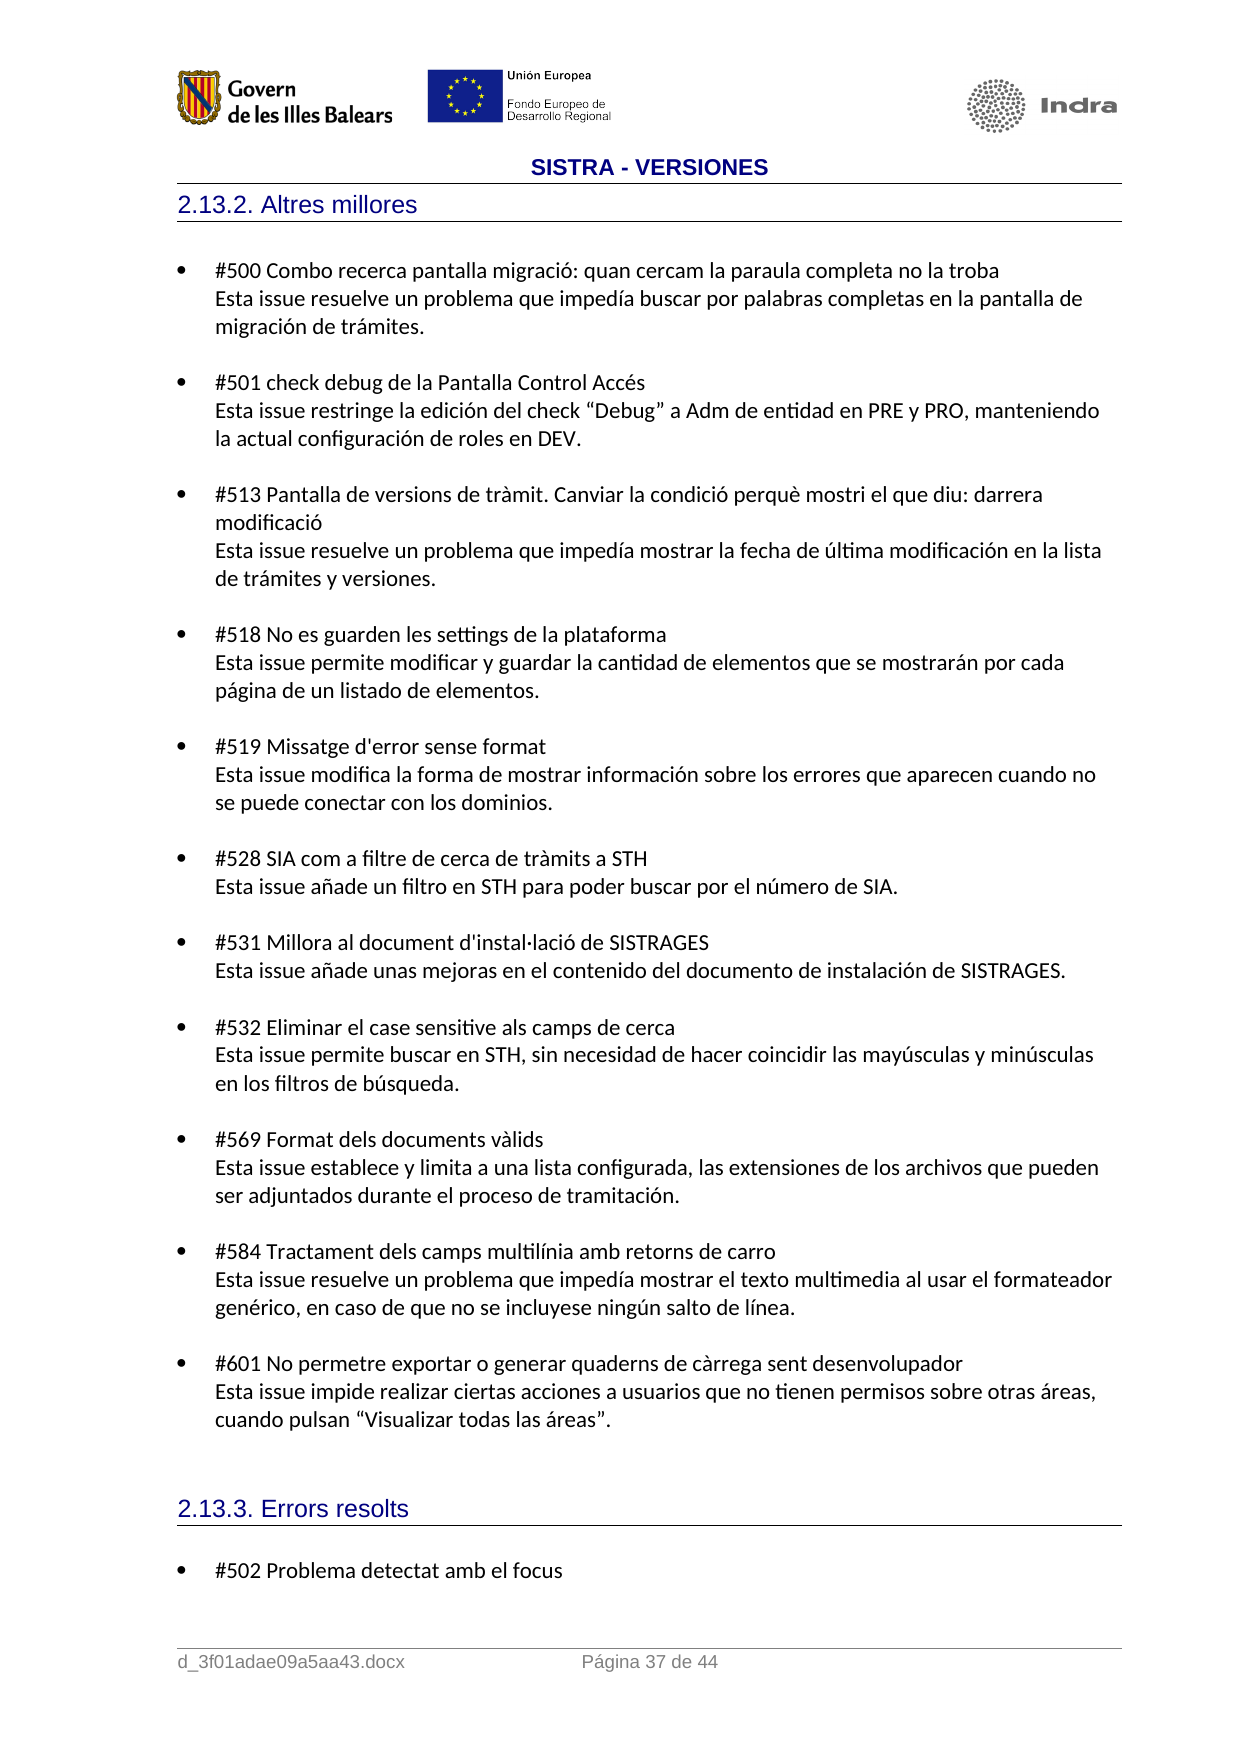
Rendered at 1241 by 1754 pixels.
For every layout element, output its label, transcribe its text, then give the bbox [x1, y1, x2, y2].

list #519 Missatge d'error sense format [177, 732, 1122, 760]
picture [176, 70, 393, 125]
list #518 No es guarden les settings de la plataforma [177, 620, 1122, 648]
list Esta issue modifica la forma de mostrar información sobre los errores que aparecen cuando no se puede conectar con los dominios. [215, 760, 1122, 816]
subtitle Altres millores [177, 190, 1122, 221]
list Esta issue resuelve un problema que impedía buscar por palabras completas en la pantalla de migración de trámites. [215, 284, 1122, 340]
picture [421, 67, 611, 125]
list Esta issue impide realizar ciertas acciones a usuarios que no tienen permisos sobre otras áreas, cuando pulsan “Visualizar todas las áreas”. [215, 1377, 1122, 1433]
list #502 Problema detectat amb el focus [177, 1556, 1122, 1584]
list Esta issue establece y limita a una lista configurada, las extensiones de los archivos que pueden ser adjuntados durante el proceso de tramitación. [215, 1153, 1122, 1209]
list Esta issue permite buscar en STH, sin necesidad de hacer coincidir las mayúsculas y minúsculas en los filtros de búsqueda. [215, 1041, 1122, 1097]
list Esta issue añade un filtro en STH para poder buscar por el número de SIA. [215, 872, 1122, 901]
list Esta issue resuelve un problema que impedía mostrar la fecha de última modificación en la lista de trámites y versiones. [215, 536, 1122, 592]
list Esta issue permite modificar y guardar la cantidad de elementos que se mostrarán por cada página de un listado de elementos. [215, 648, 1122, 704]
list Esta issue añade unas mejoras en el contenido del documento de instalación de SISTRAGES. [215, 957, 1122, 984]
list #584 Tractament dels camps multilínia amb retorns de carro [177, 1237, 1122, 1265]
list #500 Combo recerca pantalla migració: quan cercam la paraula completa no la troba [177, 256, 1122, 284]
list Esta issue resuelve un problema que impedía mostrar el texto multimedia al usar el formateador genérico, en caso de que no se incluyese ningún salto de línea. [215, 1265, 1122, 1321]
list #531 Millora al document d'instal·lació de SISTRAGES [177, 928, 1122, 957]
list Esta issue restringe la edición del check “Debug” a Adm de entidad en PRE y PRO, manteniendo la actual configuración de roles en DEV. [215, 396, 1122, 452]
list #532 Eliminar el case sensitive als camps de cerca [177, 1013, 1122, 1041]
list #528 SIA com a filtre de cerca de tràmits a STH [177, 844, 1122, 872]
list #513 Pantalla de versions de tràmit. Canviar la condició perquè mostri el que diu: darrera modificació [177, 480, 1122, 536]
list #601 No permetre exportar o generar quaderns de càrrega sent desenvolupador [177, 1349, 1122, 1377]
list #569 Format dels documents vàlids [177, 1125, 1122, 1153]
list #501 check debug de la Pantalla Control Accés [177, 368, 1122, 396]
subtitle Errors resolts [177, 1494, 1122, 1525]
